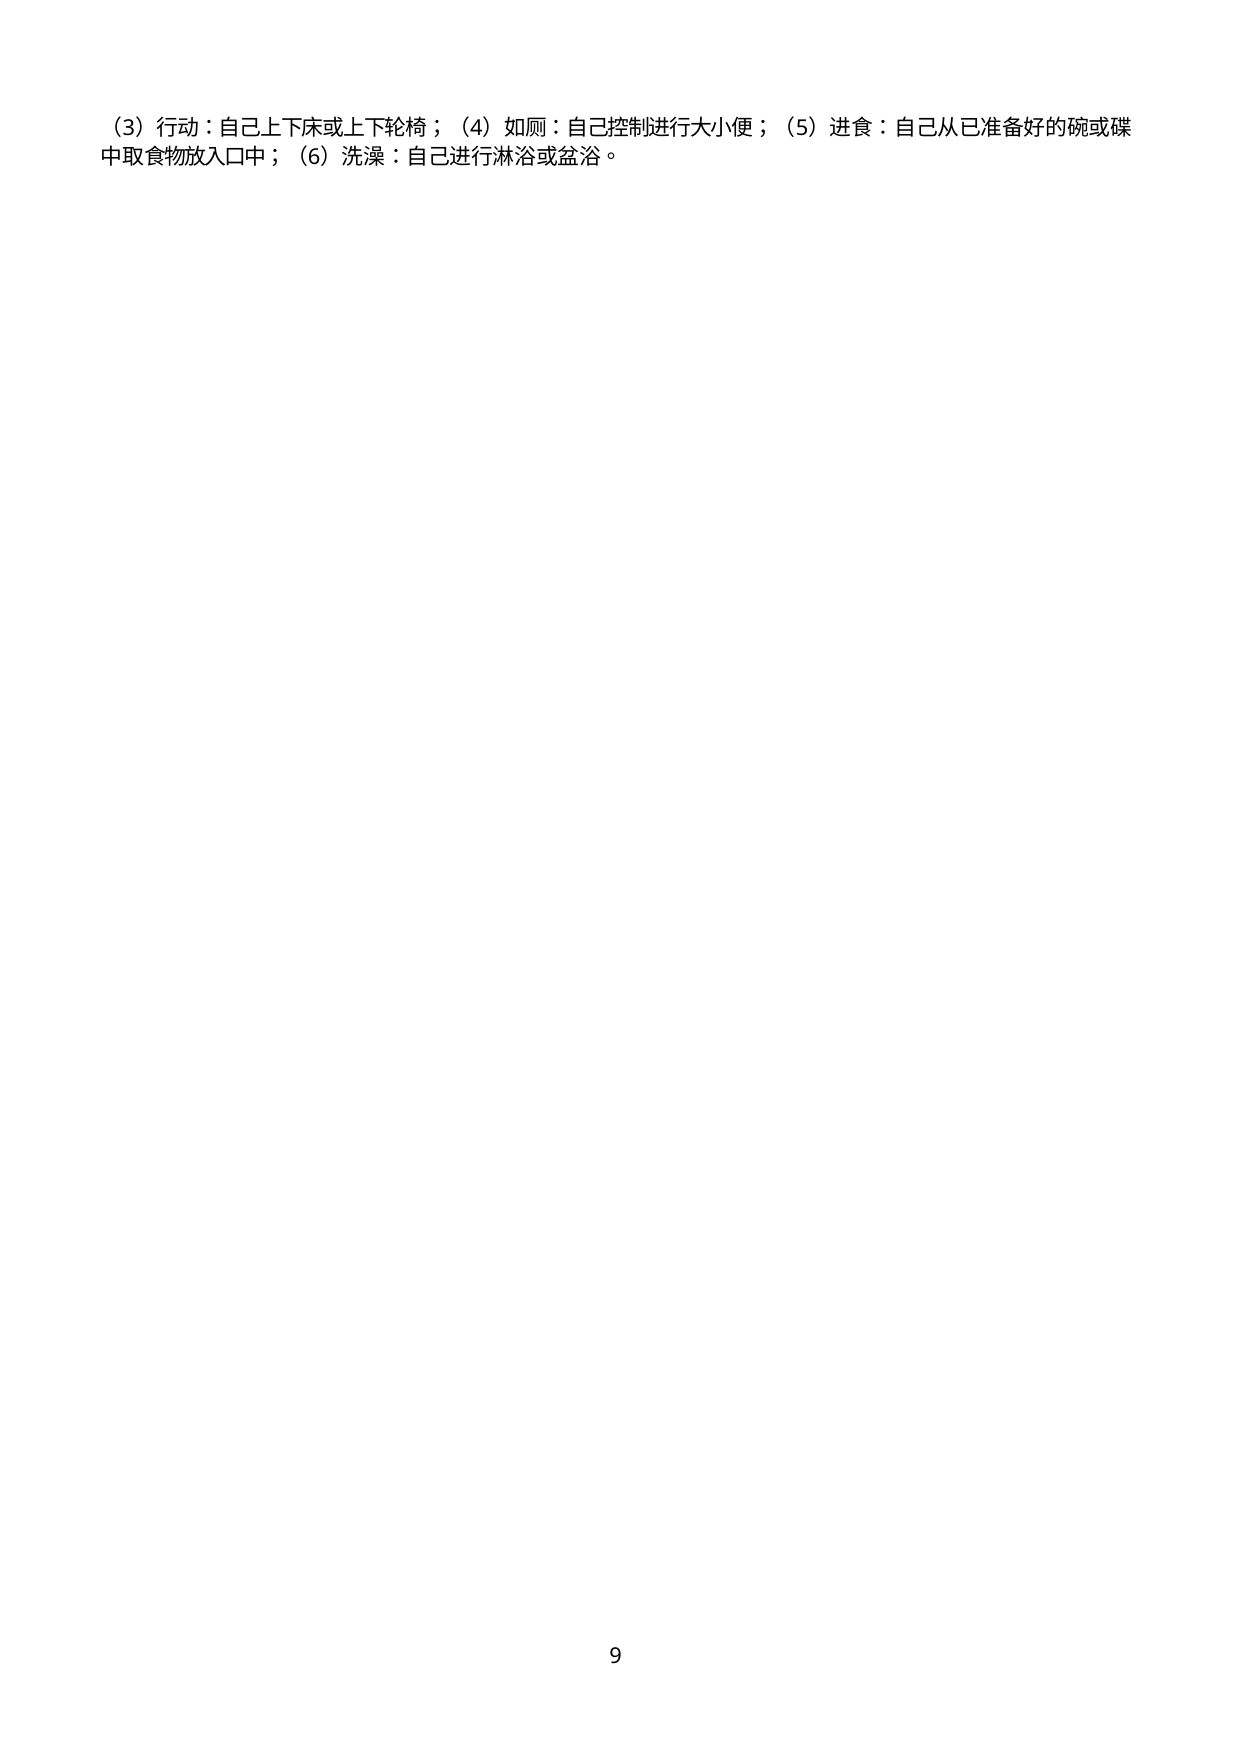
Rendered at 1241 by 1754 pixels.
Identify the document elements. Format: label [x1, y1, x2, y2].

text [100, 112, 1141, 171]
